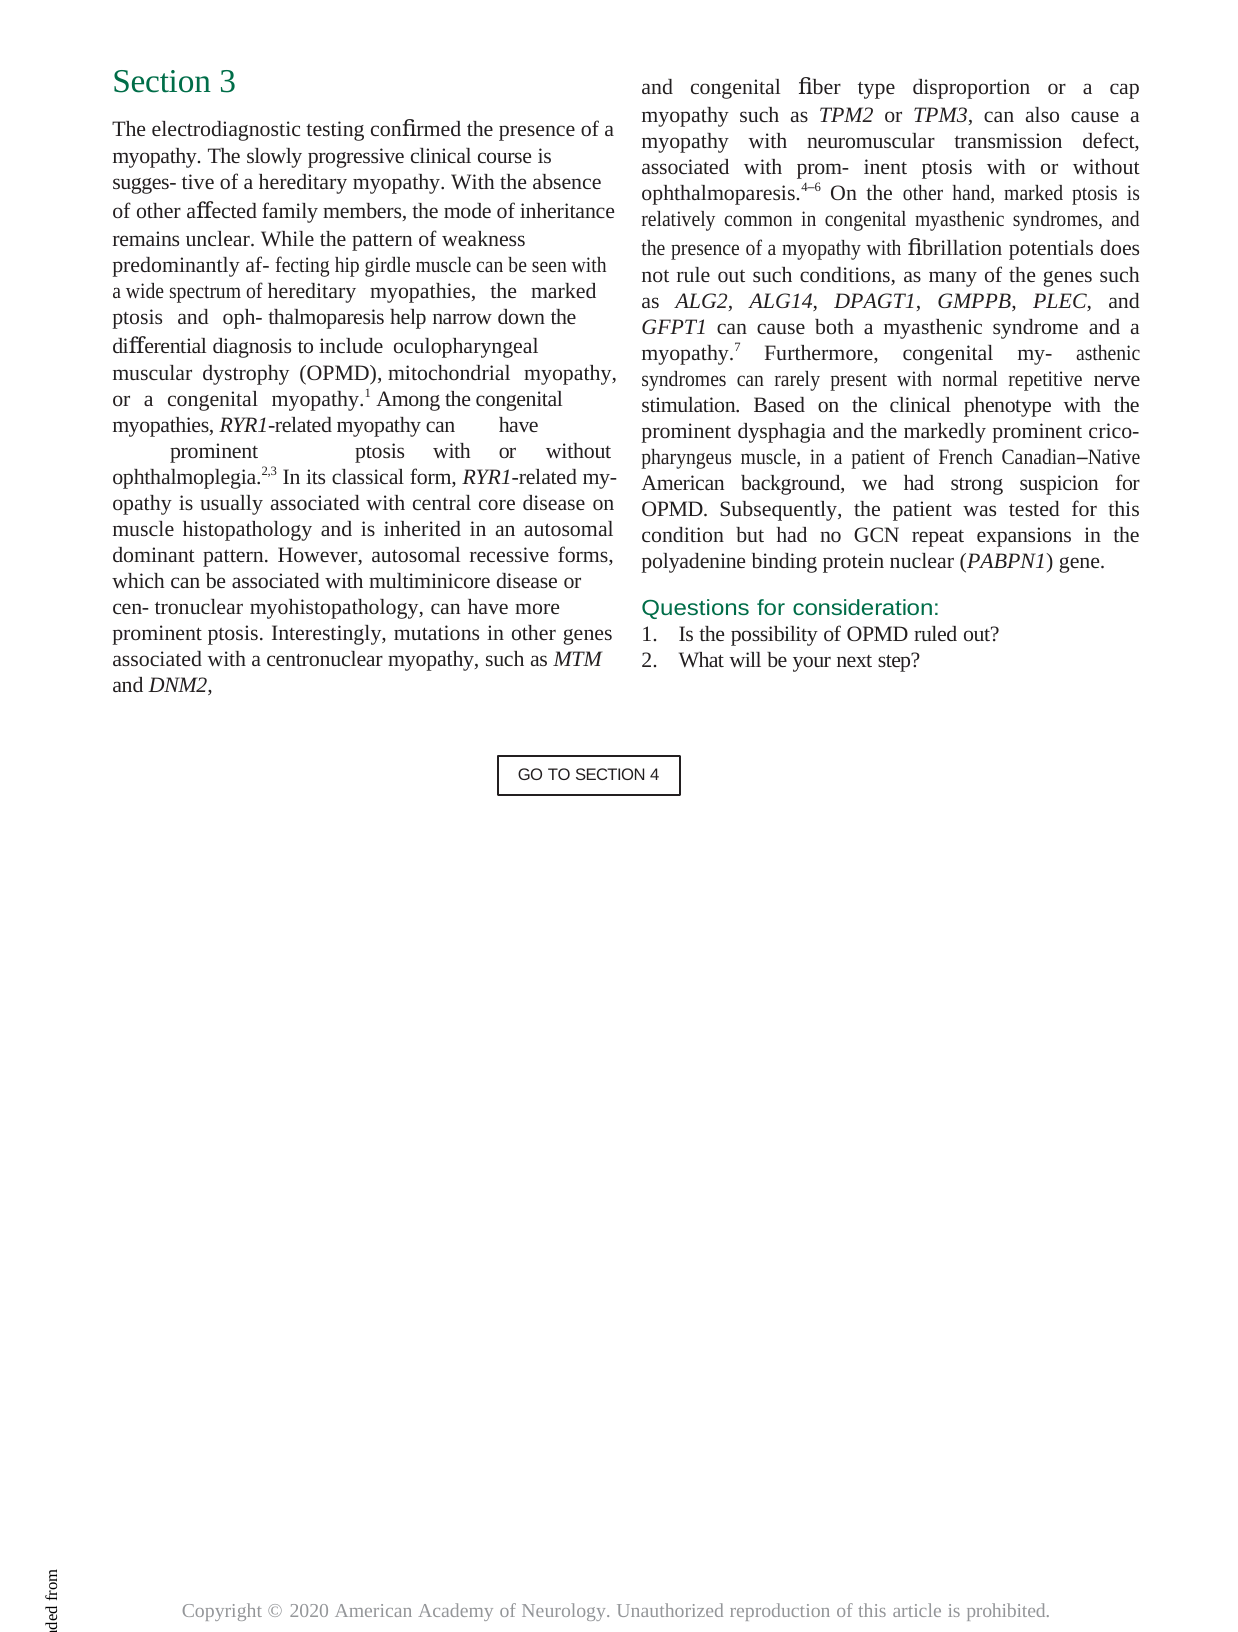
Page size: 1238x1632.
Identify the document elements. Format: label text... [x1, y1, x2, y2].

text The electrodiagnostic testing conﬁrmed the presence of a myopathy. The slowly progressive clinical course is sugges- tive of a hereditary myopathy. With the absence of other aﬀected family members, the mode of inheritance remains unclear. While the pattern of weakness predominantly af- fecting hip girdle muscle can be seen with a wide spectrum of hereditary myopathies, the marked ptosis and oph- thalmoparesis help narrow down the diﬀerential diagnosis to include oculopharyngeal muscular dystrophy (OPMD), mitochondrial myopathy, or a congenital myopathy.1 Among the congenital myopathies, RYR1-related myopathy can have prominent ptosis with or without ophthalmoplegia.2,3 In its classical form, RYR1-related my- opathy is usually associated with central core disease on muscle histopathology and is inherited in an autosomal dominant pattern. However, autosomal recessive forms, which can be associated with multiminicore disease or cen- tronuclear myohistopathology, can have more prominent ptosis. Interestingly, mutations in other genes associated with a centronuclear myopathy, such as MTM and DNM2, [112, 113, 618, 697]
text Questions for consideration: [641, 594, 1200, 620]
subtitle Section 3 [112, 62, 618, 100]
text and congenital ﬁber type disproportion or a cap myopathy such as TPM2 or TPM3, can also cause a myopathy with neuromuscular transmission defect, associated with prom- inent ptosis with or without ophthalmoparesis.4–6 On the other hand, marked ptosis is relatively common in congenital myasthenic syndromes, and the presence of a myopathy with ﬁbrillation potentials does not rule out such conditions, as many of the genes such as ALG2, ALG14, DPAGT1, GMPPB, PLEC, and GFPT1 can cause both a myasthenic syndrome and a myopathy.7 Furthermore, congenital my- asthenic syndromes can rarely present with normal repetitive nerve stimulation. Based on the clinical phenotype with the prominent dysphagia and the markedly prominent crico- pharyngeus muscle, in a patient of French Canadian–Native American background, we had strong suspicion for OPMD. Subsequently, the patient was tested for this condition but had no GCN repeat expansions in the polyadenine binding protein nuclear (PABPN1) gene. [641, 71, 1140, 573]
list What will be your next step? [641, 647, 1200, 672]
list Is the possibility of OPMD ruled out? [641, 621, 1200, 646]
